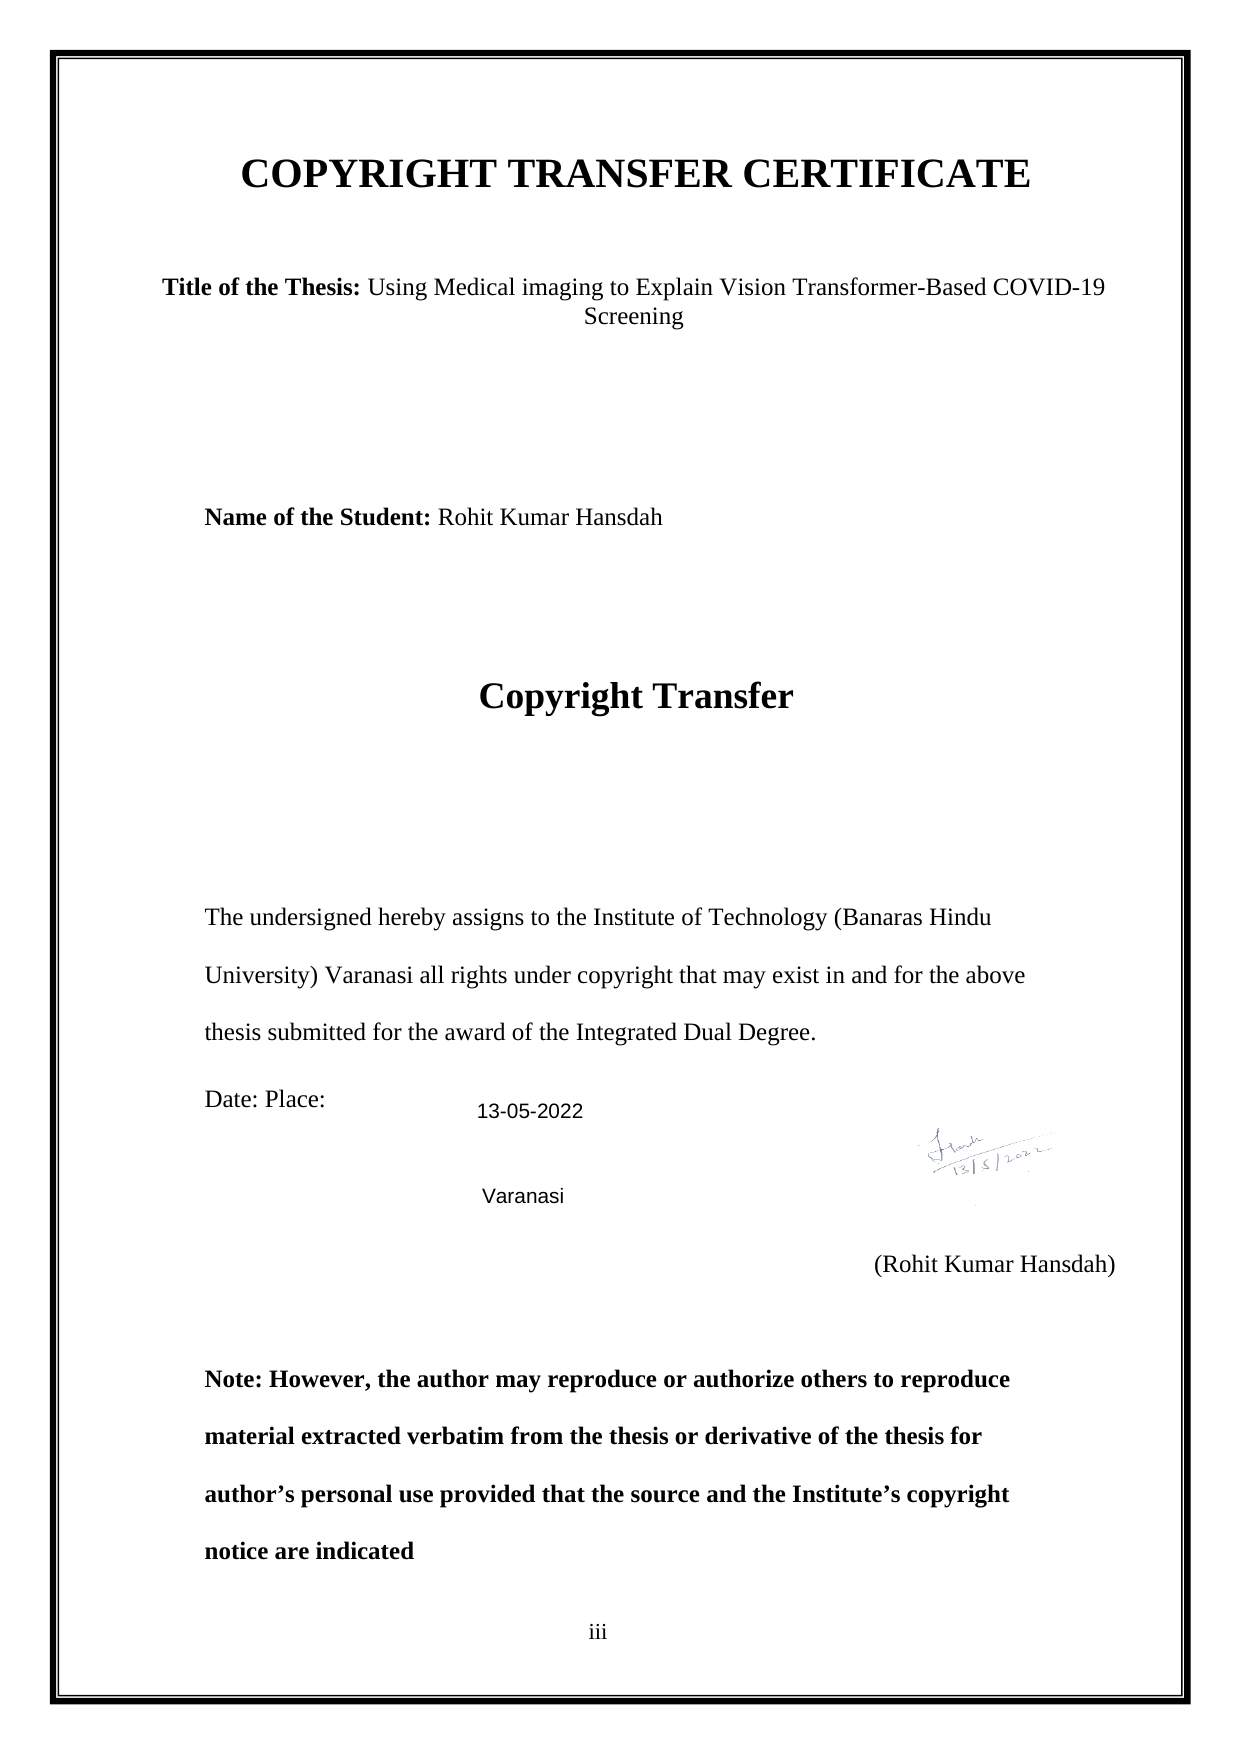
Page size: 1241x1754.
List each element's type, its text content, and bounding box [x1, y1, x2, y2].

text Title of the Thesis: Using Medical imaging to Explain Vision Transformer-Based COVID-19 Screening [133, 272, 1134, 330]
text (Rohit Kumar Hansdah) [874, 1249, 1134, 1277]
text The undersigned hereby assigns to the Institute of Technology (Banaras Hindu University) Varanasi all rights under copyright that may exist in and for the above thesis submitted for the award of the Integrated Dual Degree. [204, 902, 1027, 1046]
subtitle COPYRIGHT TRANSFER CERTIFICATE [236, 148, 1036, 196]
text 13-05-2022 [477, 1099, 799, 1123]
subtitle Copyright Transfer [305, 673, 967, 716]
text Name of the Student: Rohit Kumar Hansdah [204, 502, 1134, 530]
text Varanasi [482, 1183, 799, 1207]
text Note: However, the author may reproduce or authorize others to reproduce material extracted verbatim from the thesis or derivative of the thesis for author’s personal use provided that the source and the Institute’s copyright notice are indicated [204, 1364, 1012, 1565]
text Date: Place: [204, 1084, 466, 1113]
picture [896, 1084, 1085, 1210]
